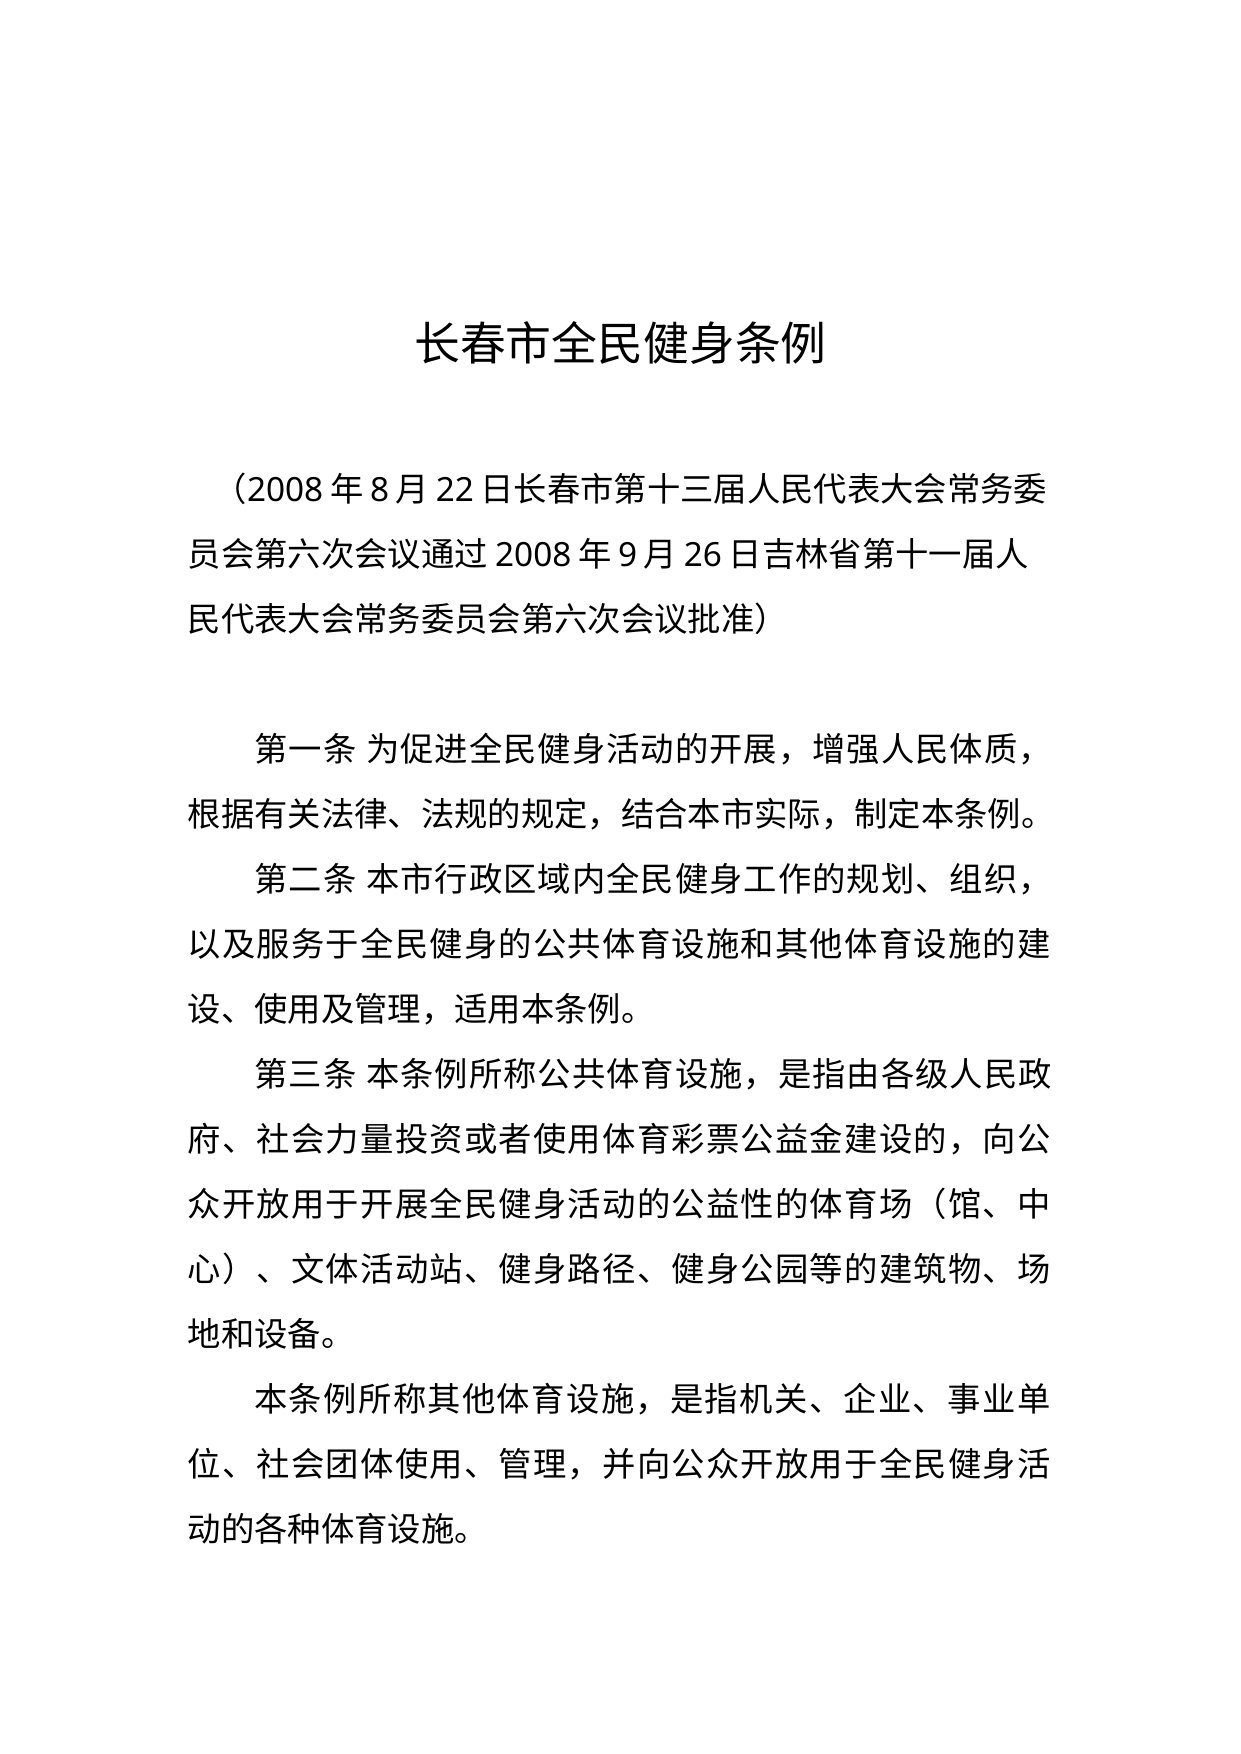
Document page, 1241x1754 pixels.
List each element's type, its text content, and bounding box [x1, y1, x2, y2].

text 本条例所称其他体育设施，是指机关、企业、事业单位、社会团体使用、管理，并向公众开放用于全民健身活动的各种体育设施。 [187, 1364, 1053, 1559]
text 第一条 为促进全民健身活动的开展，增强人民体质，根据有关法律、法规的规定，结合本市实际，制定本条例。 [187, 714, 1053, 844]
text 第二条 本市行政区域内全民健身工作的规划、组织，以及服务于全民健身的公共体育设施和其他体育设施的建设、使用及管理，适用本条例。 [187, 844, 1053, 1039]
text （2008年8月22日长春市第十三届人民代表大会常务委员会第六次会议通过 2008年9月26日吉林省第十一届人民代表大会常务委员会第六次会议批准） [187, 454, 1053, 649]
text 第三条 本条例所称公共体育设施，是指由各级人民政府、社会力量投资或者使用体育彩票公益金建设的，向公众开放用于开展全民健身活动的公益性的体育场（馆、中心）、文体活动站、健身路径、健身公园等的建筑物、场地和设备。 [187, 1039, 1053, 1364]
text 长春市全民健身条例 [187, 292, 1053, 389]
